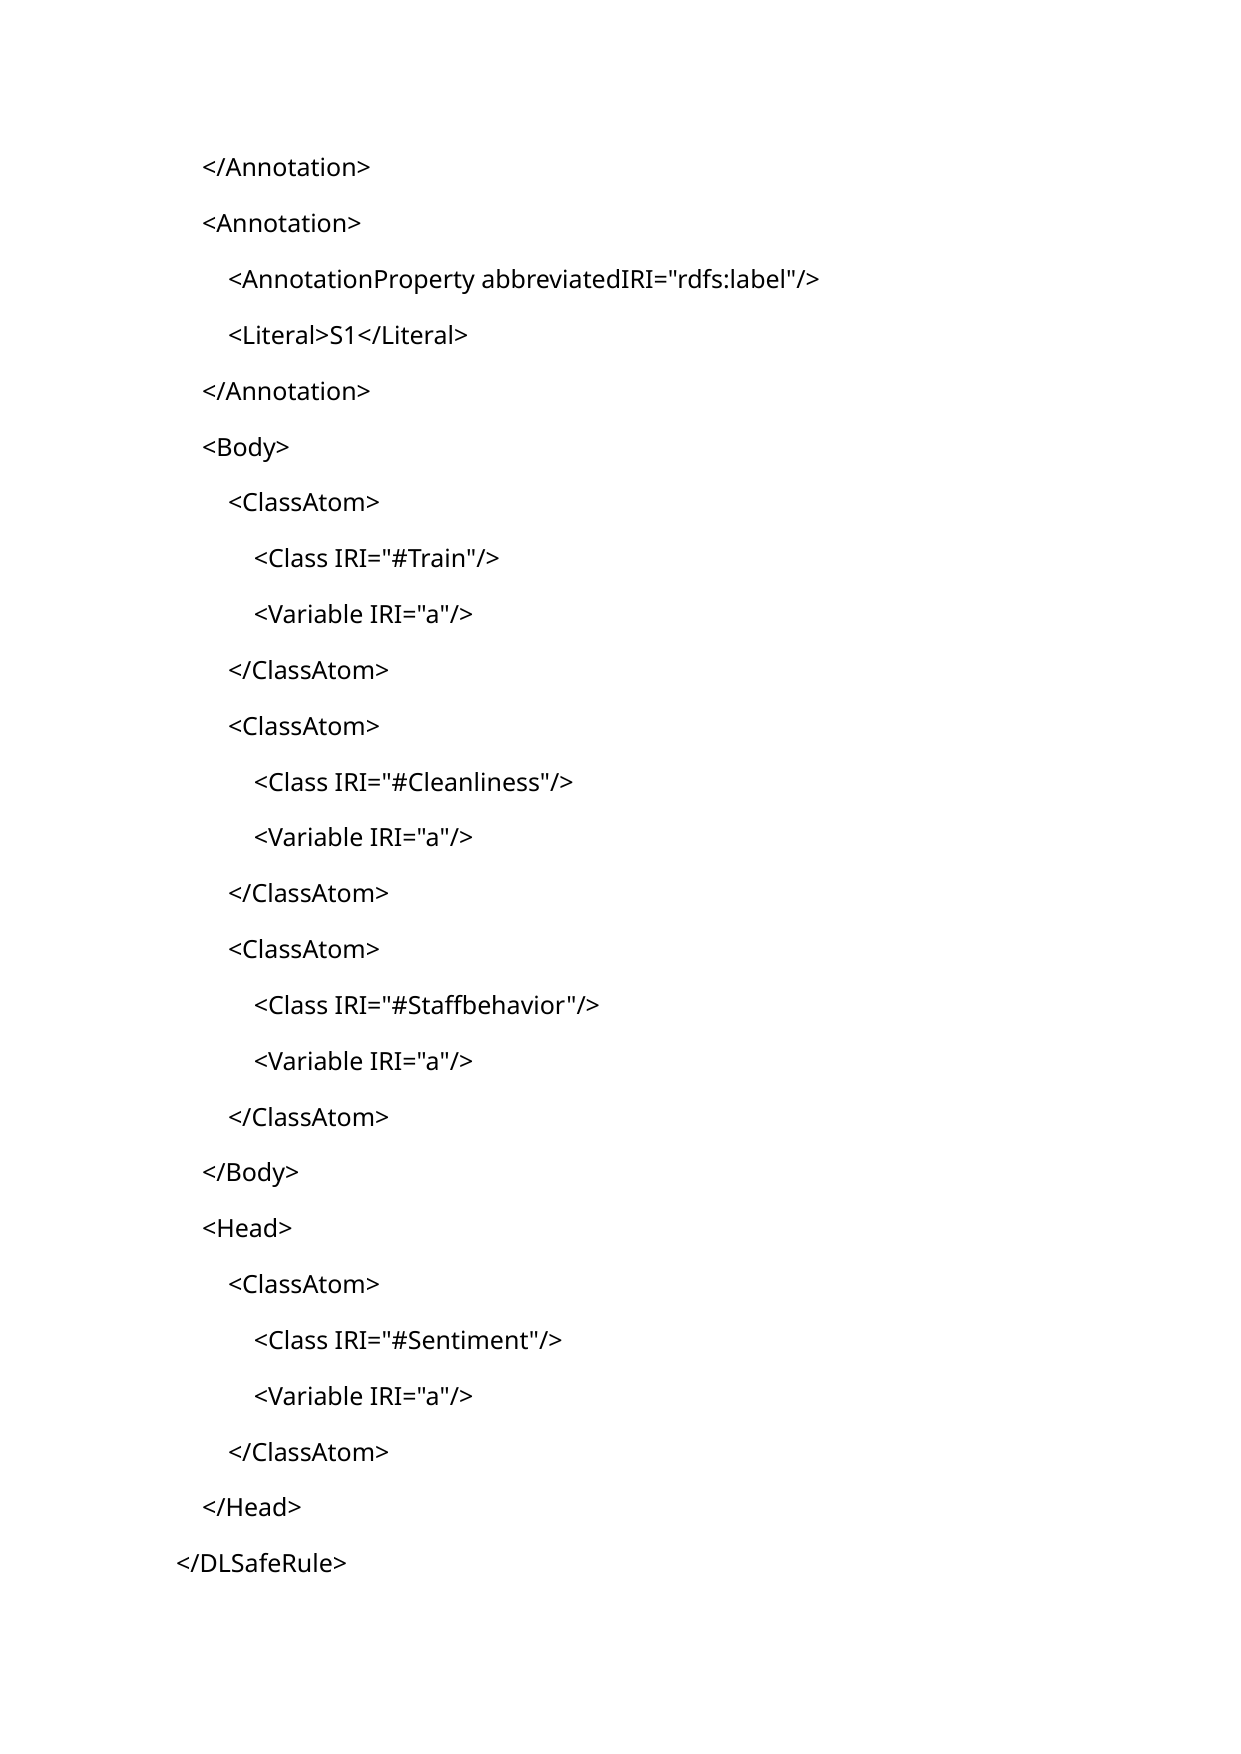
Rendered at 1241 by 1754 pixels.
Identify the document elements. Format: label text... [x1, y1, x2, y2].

text </ClassAtom> [150, 1099, 1090, 1133]
text <AnnotationProperty abbreviatedIRI="rdfs:label"/> [150, 262, 1090, 296]
text </Head> [150, 1490, 1090, 1524]
text <ClassAtom> [150, 708, 1090, 742]
text </ClassAtom> [150, 652, 1090, 687]
text <Class IRI="#Cleanliness"/> [150, 764, 1090, 798]
text </ClassAtom> [150, 876, 1090, 910]
text <Variable IRI="a"/> [150, 597, 1090, 631]
text <Class IRI="#Sentiment"/> [150, 1322, 1090, 1357]
text <Variable IRI="a"/> [150, 1378, 1090, 1412]
text </Body> [150, 1155, 1090, 1189]
text <ClassAtom> [150, 485, 1090, 519]
text <Class IRI="#Train"/> [150, 541, 1090, 575]
text <Variable IRI="a"/> [150, 1043, 1090, 1077]
text </DLSafeRule> [150, 1546, 1090, 1580]
text <Body> [150, 429, 1090, 463]
text <Class IRI="#Staffbehavior"/> [150, 987, 1090, 1022]
text <ClassAtom> [150, 1267, 1090, 1301]
text <Head> [150, 1211, 1090, 1245]
text <Variable IRI="a"/> [150, 820, 1090, 854]
text </Annotation> [150, 373, 1090, 407]
text <ClassAtom> [150, 932, 1090, 966]
text <Annotation> [150, 206, 1090, 240]
text </Annotation> [150, 150, 1090, 184]
text <Literal>S1</Literal> [150, 317, 1090, 352]
text </ClassAtom> [150, 1434, 1090, 1468]
